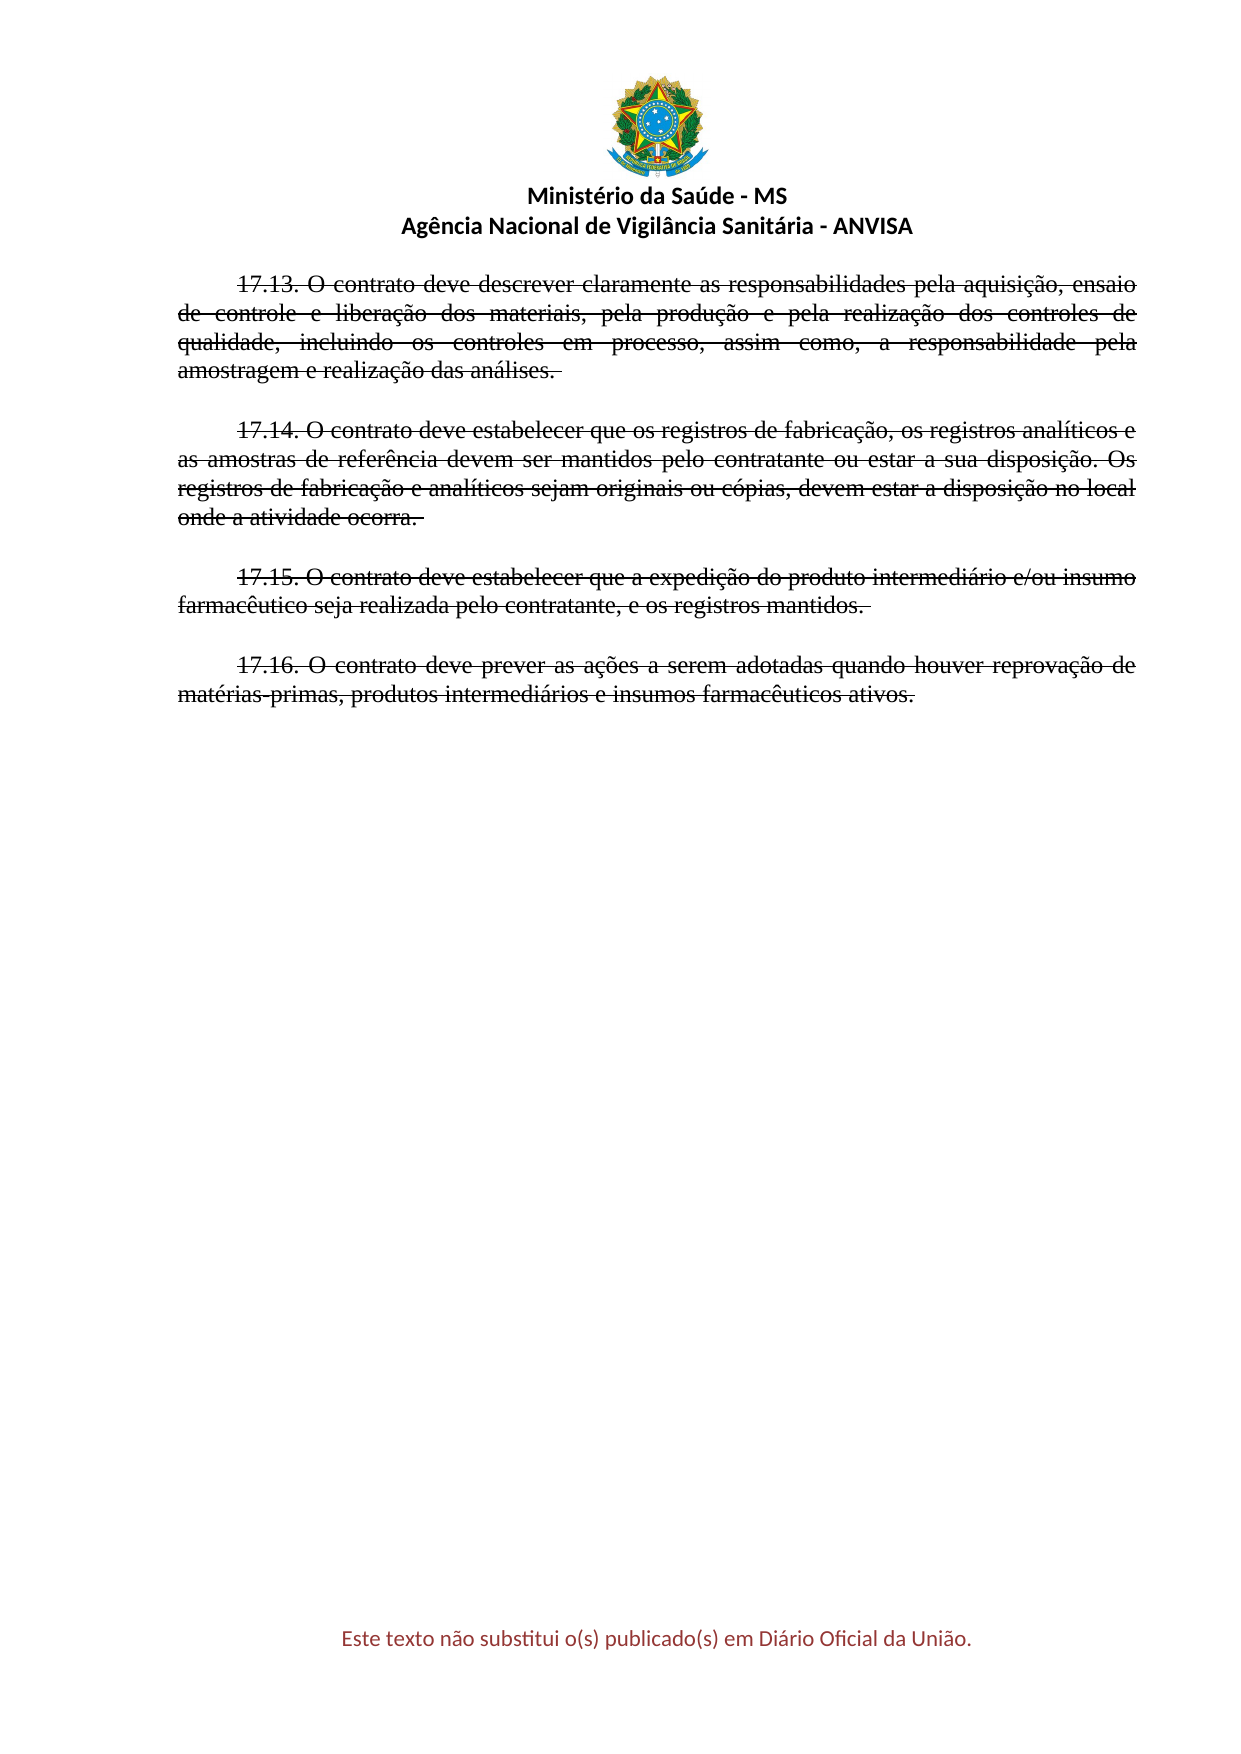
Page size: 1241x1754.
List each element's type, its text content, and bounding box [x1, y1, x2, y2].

text 17.14. O contrato deve estabelecer que os registros de fabricação, os registros analíticos e as amostras de referência devem ser mantidos pelo contratante ou estar a sua disposição. Os registros de fabricação e analíticos sejam originais ou cópias, devem estar a disposição no local onde a atividade ocorra. [177, 461, 1137, 530]
text 17.13. O contrato deve descrever claramente as responsabilidades pela aquisição, ensaio de controle e liberação dos materiais, pela produção e pela realização dos controles de qualidade, incluindo os controles em processo, assim como, a responsabilidade pela amostragem e realização das análises. [177, 343, 1137, 384]
text 17.16. O contrato deve prever as ações a serem adotadas quando houver reprovação de matérias-primas, produtos intermediários e insumos farmacêuticos ativos. [177, 650, 1137, 708]
text 17.14. O contrato deve estabelecer que os registros de fabricação, os registros analíticos e as amostras de referência devem ser mantidos pelo contratante ou estar a sua disposição. Os registros de fabricação e analíticos sejam originais ou cópias, devem estar a disposição no local onde a atividade ocorra. [177, 415, 1137, 460]
text 17.15. O contrato deve estabelecer que a expedição do produto intermediário e/ou insumo farmacêutico seja realizada pelo contratante, e os registros mantidos. [177, 562, 1137, 619]
text 17.13. O contrato deve descrever claramente as responsabilidades pela aquisição, ensaio de controle e liberação dos materiais, pela produção e pela realização dos controles de qualidade, incluindo os controles em processo, assim como, a responsabilidade pela amostragem e realização das análises. [177, 269, 1137, 313]
picture [603, 73, 712, 180]
text 17.13. O contrato deve descrever claramente as responsabilidades pela aquisição, ensaio de controle e liberação dos materiais, pela produção e pela realização dos controles de qualidade, incluindo os controles em processo, assim como, a responsabilidade pela amostragem e realização das análises. [177, 314, 1137, 342]
